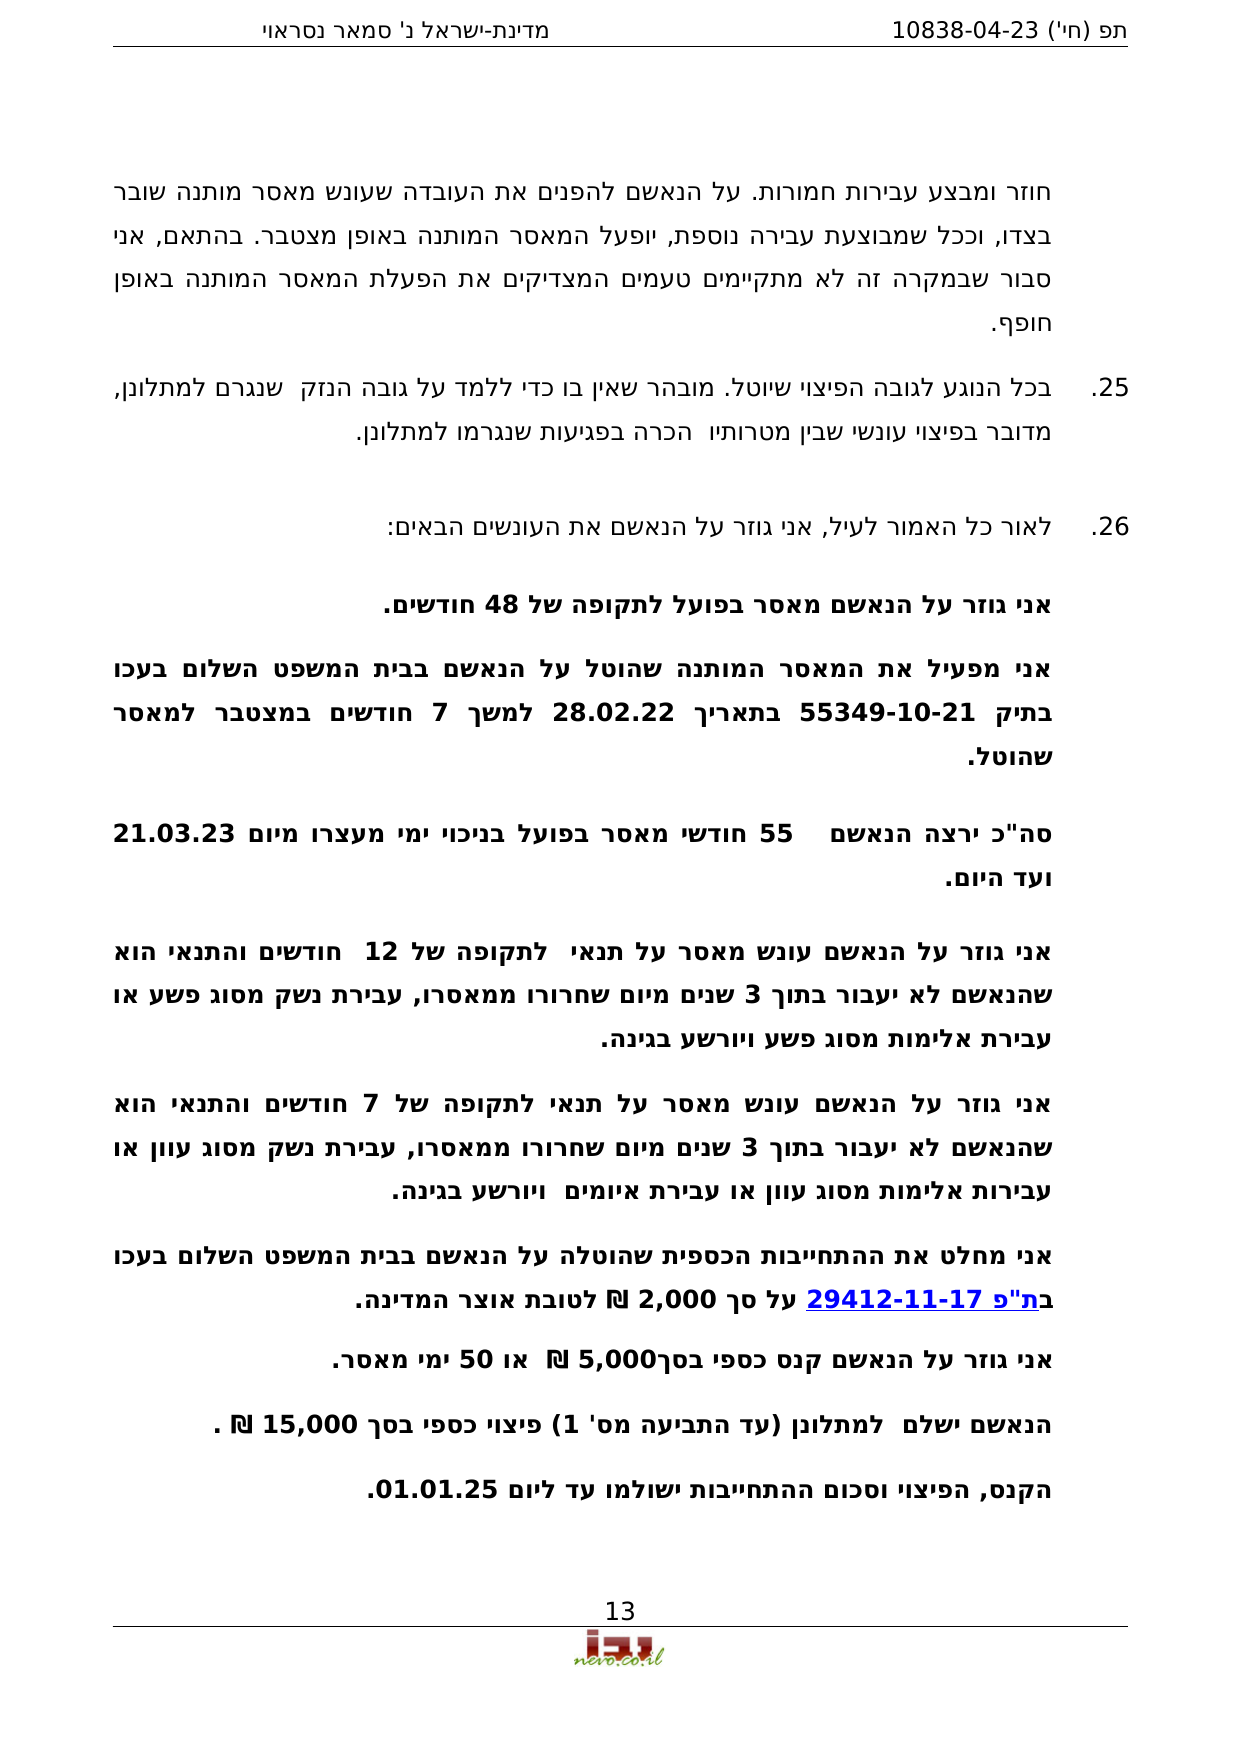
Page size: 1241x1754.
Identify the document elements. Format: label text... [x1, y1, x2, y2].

list בכל הנוגע לגובה הפיצוי שיוטל. מובהר שאין בו כדי ללמד על גובה הנזק שנגרם למתלונן, מדובר בפיצוי עונשי שבין מטרותיו הכרה בפגיעות שנגרמו למתלונן. [112, 373, 1090, 446]
text אני מפעיל את המאסר המותנה שהוטל על הנאשם בבית המשפט השלום בעכו בתיק 55349-10-21 בתאריך 28.02.22 למשך 7 חודשים במצטבר למאסר שהוטל. [112, 654, 1053, 771]
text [112, 177, 1053, 338]
text אני גוזר על הנאשם קנס כספי בסך5,000 ₪ או 50 ימי מאסר. [112, 1346, 1054, 1375]
list לאור כל האמור לעיל, אני גוזר על הנאשם את העונשים הבאים: [112, 512, 1090, 541]
text סה"כ ירצה הנאשם 55 חודשי מאסר בפועל בניכוי ימי מעצרו מיום 21.03.23 ועד היום. [112, 820, 1053, 893]
picture [574, 1629, 666, 1667]
text אני גוזר על הנאשם מאסר בפועל לתקופה של 48 חודשים. [112, 590, 1053, 619]
text אני גוזר על הנאשם עונש מאסר על תנאי לתקופה של 12 חודשים והתנאי הוא שהנאשם לא יעבור בתוך 3 שנים מיום שחרורו ממאסרו, עבירת נשק מסוג פשע או עבירת אלימות מסוג פשע ויורשע בגינה. [112, 937, 1053, 1054]
text הקנס, הפיצוי וסכום ההתחייבות ישולמו עד ליום 01.01.25. [112, 1475, 1053, 1504]
text הנאשם ישלם למתלונן (עד התביעה מס' 1) פיצוי כספי בסך 15,000 ₪ . [112, 1410, 1053, 1439]
text אני גוזר על הנאשם עונש מאסר על תנאי לתקופה של 7 חודשים והתנאי הוא שהנאשם לא יעבור בתוך 3 שנים מיום שחרורו ממאסרו, עבירת נשק מסוג עוון או עבירות אלימות מסוג עוון או עבירת איומים ויורשע בגינה. [112, 1089, 1053, 1206]
text אני מחלט את ההתחייבות הכספית שהוטלה על הנאשם בבית המשפט השלום בעכו בת"פ 29412-11-17 על סך 2,000 ₪ לטובת אוצר המדינה. [112, 1241, 1054, 1314]
